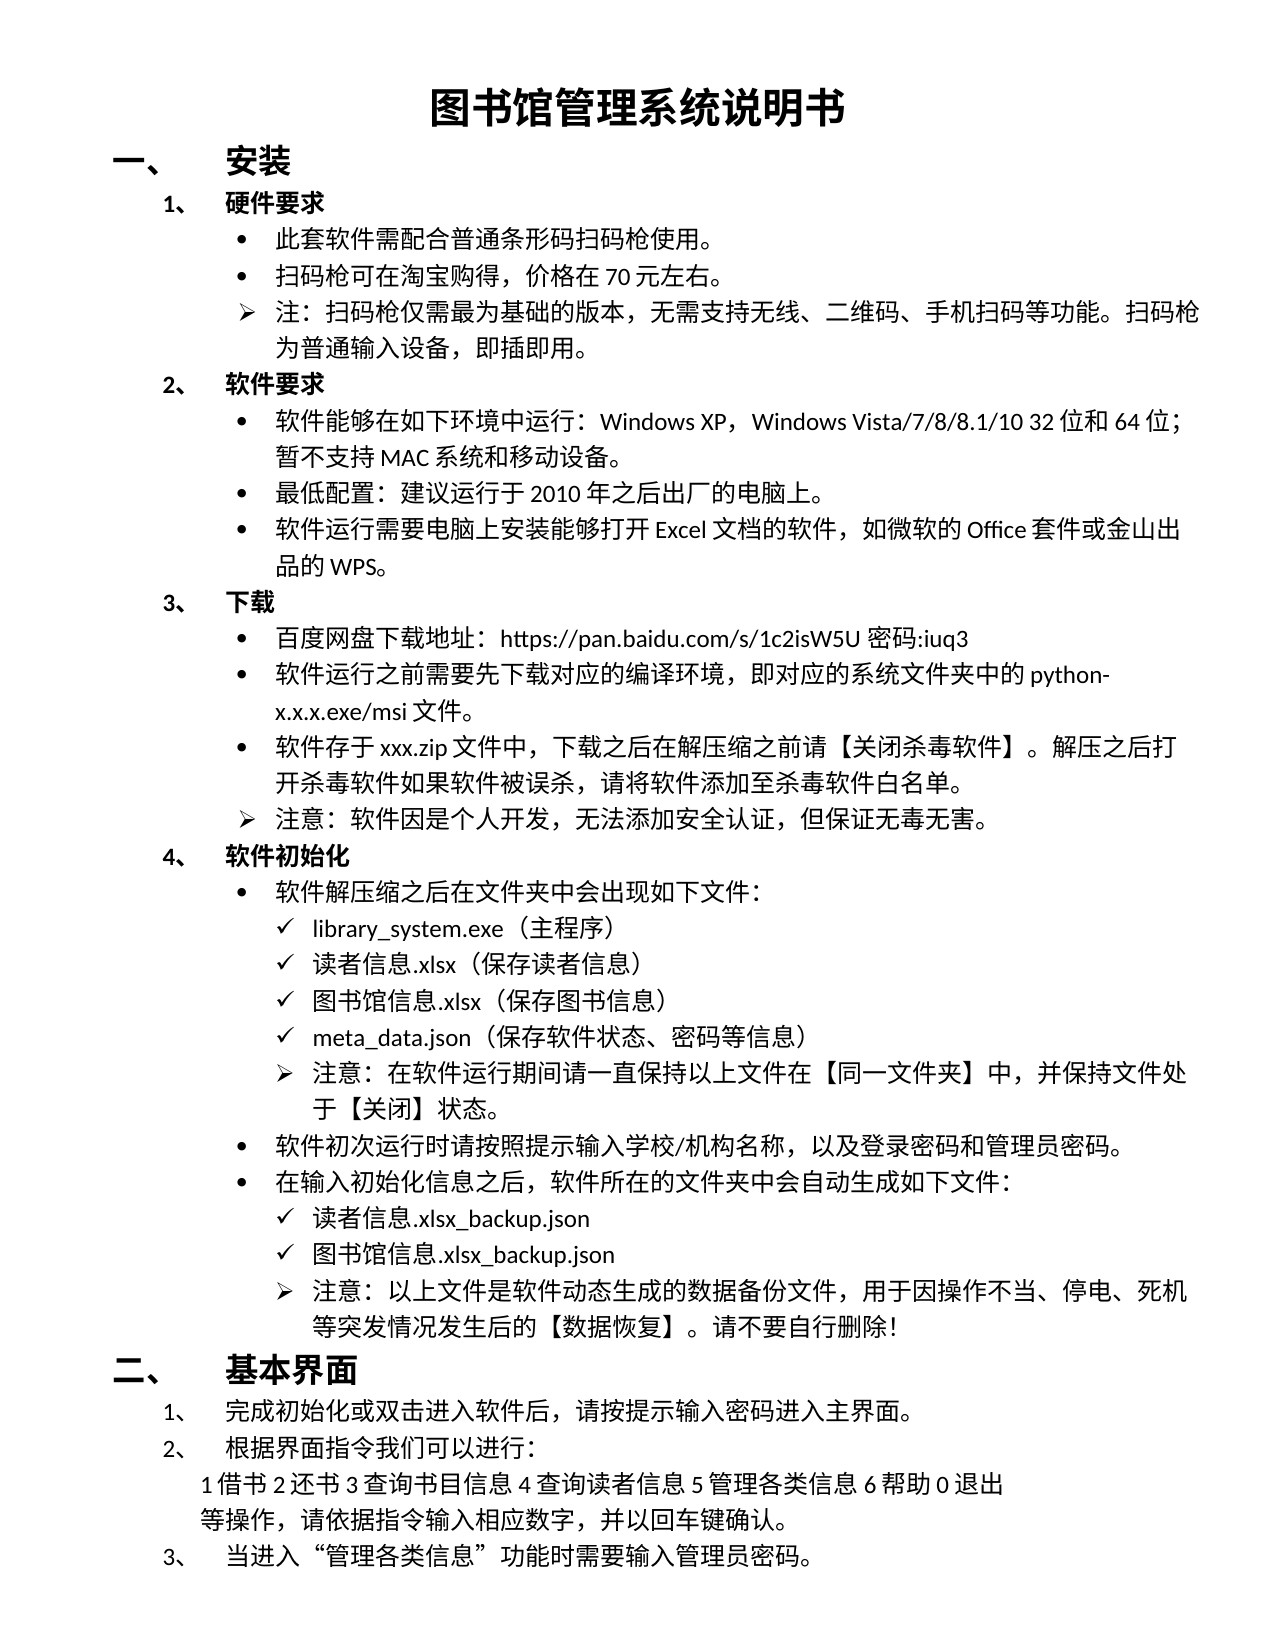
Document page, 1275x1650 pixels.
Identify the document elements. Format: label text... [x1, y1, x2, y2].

list 注：扫码枪仅需最为基础的版本，无需支持无线、二维码、手机扫码等功能。扫码枪为普通输入设备，即插即用。 [237, 292, 1200, 365]
list 软件初次运行时请按照提示输入学校/机构名称，以及登录密码和管理员密码。 [237, 1126, 1200, 1162]
list 根据界面指令我们可以进行： [162, 1428, 1200, 1464]
list 硬件要求 [162, 183, 1200, 220]
list library_system.exe（主程序） [275, 908, 1200, 945]
list 注意：软件因是个人开发，无法添加安全认证，但保证无毒无害。 [237, 800, 1200, 836]
list 图书馆信息.xlsx_backup.json [275, 1235, 1200, 1271]
list 等操作，请依据指令输入相应数字，并以回车键确认。 [200, 1501, 1200, 1537]
list 软件存于xxx.zip文件中，下载之后在解压缩之前请【关闭杀毒软件】。解压之后打开杀毒软件如果软件被误杀，请将软件添加至杀毒软件白名单。 [237, 727, 1200, 800]
list 软件解压缩之后在文件夹中会出现如下文件： [237, 872, 1200, 908]
list 软件初始化 [162, 836, 1200, 872]
list 1借书2还书3查询书目信息4查询读者信息5管理各类信息6帮助0退出 [200, 1464, 1200, 1501]
list 基本界面 [112, 1343, 1200, 1392]
list 此套软件需配合普通条形码扫码枪使用。 [237, 220, 1200, 256]
list 完成初始化或双击进入软件后，请按提示输入密码进入主界面。 [162, 1392, 1200, 1428]
text 图书馆管理系统说明书 [75, 75, 1200, 135]
list 软件能够在如下环境中运行：Windows XP，Windows Vista/7/8/8.1/10 32位和64位；暂不支持MAC系统和移动设备。 [237, 401, 1200, 473]
list 读者信息.xlsx_backup.json [275, 1198, 1200, 1235]
list 在输入初始化信息之后，软件所在的文件夹中会自动生成如下文件： [237, 1162, 1200, 1198]
list 注意：在软件运行期间请一直保持以上文件在【同一文件夹】中，并保持文件处于【关闭】状态。 [275, 1053, 1200, 1126]
list 安装 [112, 135, 1200, 183]
list 扫码枪可在淘宝购得，价格在70元左右。 [237, 256, 1200, 292]
list 软件运行之前需要先下载对应的编译环境，即对应的系统文件夹中的python-x.x.x.exe/msi文件。 [237, 655, 1200, 727]
list 读者信息.xlsx（保存读者信息） [275, 945, 1200, 981]
list 最低配置：建议运行于2010年之后出厂的电脑上。 [237, 473, 1200, 510]
list 软件运行需要电脑上安装能够打开Excel文档的软件，如微软的Office套件或金山出品的WPS。 [237, 510, 1200, 582]
list 图书馆信息.xlsx（保存图书信息） [275, 981, 1200, 1017]
list 软件要求 [162, 365, 1200, 401]
list 注意：以上文件是软件动态生成的数据备份文件，用于因操作不当、停电、死机等突发情况发生后的【数据恢复】。请不要自行删除！ [275, 1271, 1200, 1343]
list meta_data.json（保存软件状态、密码等信息） [275, 1017, 1200, 1053]
list 下载 [162, 582, 1200, 618]
list 当进入“管理各类信息”功能时需要输入管理员密码。 [162, 1537, 1200, 1573]
list 百度网盘下载地址：https://pan.baidu.com/s/1c2isW5U 密码:iuq3 [237, 618, 1200, 655]
